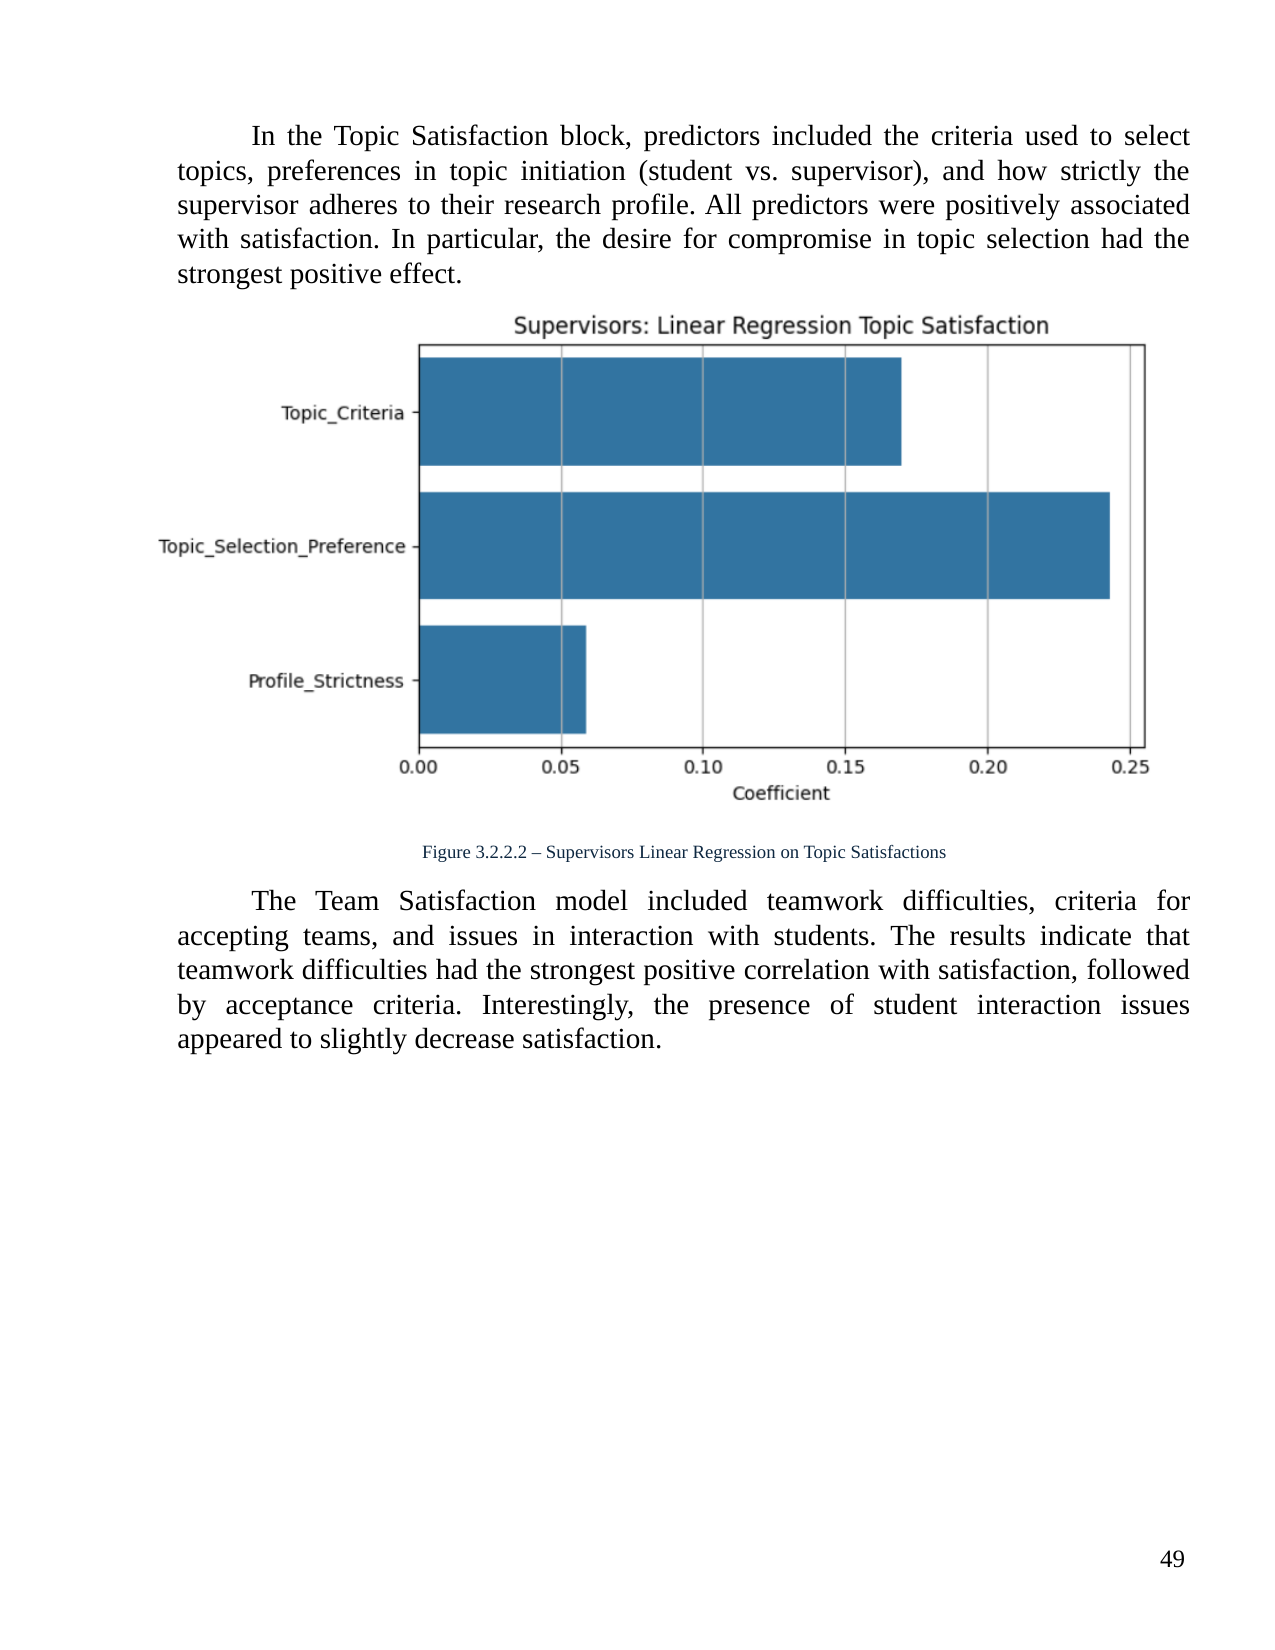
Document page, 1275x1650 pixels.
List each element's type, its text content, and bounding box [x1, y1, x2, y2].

picture [154, 314, 1155, 817]
text Figure 3.2.2.2 – Supervisors Linear Regression on Topic Satisfactions [177, 841, 1191, 863]
text The Team Satisfaction model included teamwork difficulties, criteria for accepting teams, and issues in interaction with students. The results indicate that teamwork difficulties had the strongest positive correlation with satisfaction, followed by acceptance criteria. Interestingly, the presence of student interaction issues appeared to slightly decrease satisfaction. [177, 883, 1191, 1055]
text In the Topic Satisfaction block, predictors included the criteria used to select topics, preferences in topic initiation (student vs. supervisor), and how strictly the supervisor adheres to their research profile. All predictors were positively associated with satisfaction. In particular, the desire for compromise in topic selection had the strongest positive effect. [177, 118, 1191, 289]
